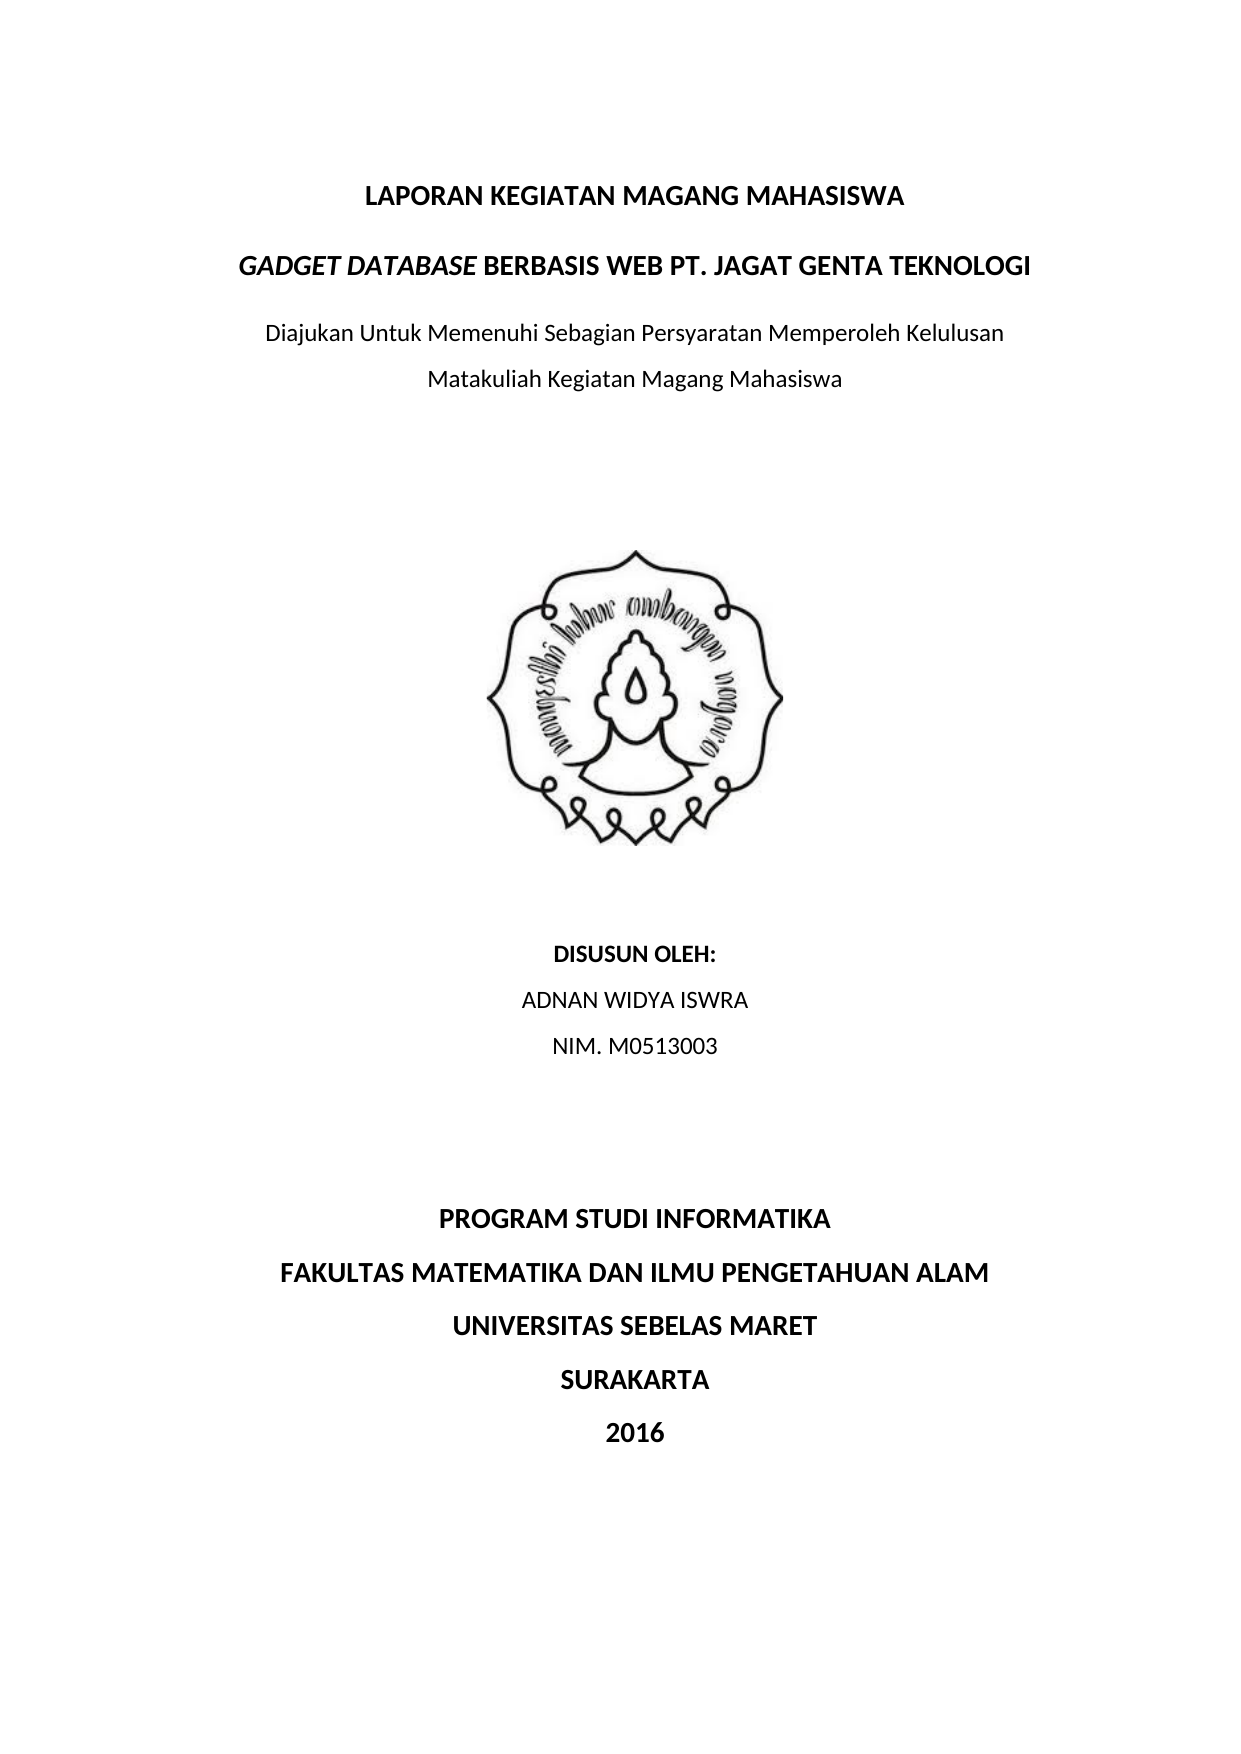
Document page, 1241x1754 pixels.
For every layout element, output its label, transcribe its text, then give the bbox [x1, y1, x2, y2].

text UNIVERSITAS SEBELAS MARET [207, 1307, 1063, 1343]
text FAKULTAS MATEMATIKA DAN ILMU PENGETAHUAN ALAM [207, 1254, 1063, 1290]
text PROGRAM STUDI INFORMATIKA [207, 1201, 1063, 1236]
text GADGET DATABASE BERBASIS WEB PT. JAGAT GENTA TEKNOLOGI [207, 247, 1063, 283]
text Diajukan Untuk Memenuhi Sebagian Persyaratan Memperoleh Kelulusan Matakuliah Kegiatan Magang Mahasiswa [207, 317, 1063, 394]
text LAPORAN KEGIATAN MAGANG MAHASISWA [207, 177, 1063, 213]
text 2016 [207, 1414, 1063, 1450]
picture [486, 550, 784, 846]
text ADNAN WIDYA ISWRA [207, 984, 1063, 1015]
text NIM. M0513003 [207, 1030, 1063, 1061]
text DISUSUN OLEH: [207, 939, 1063, 969]
text SURAKARTA [207, 1361, 1063, 1397]
